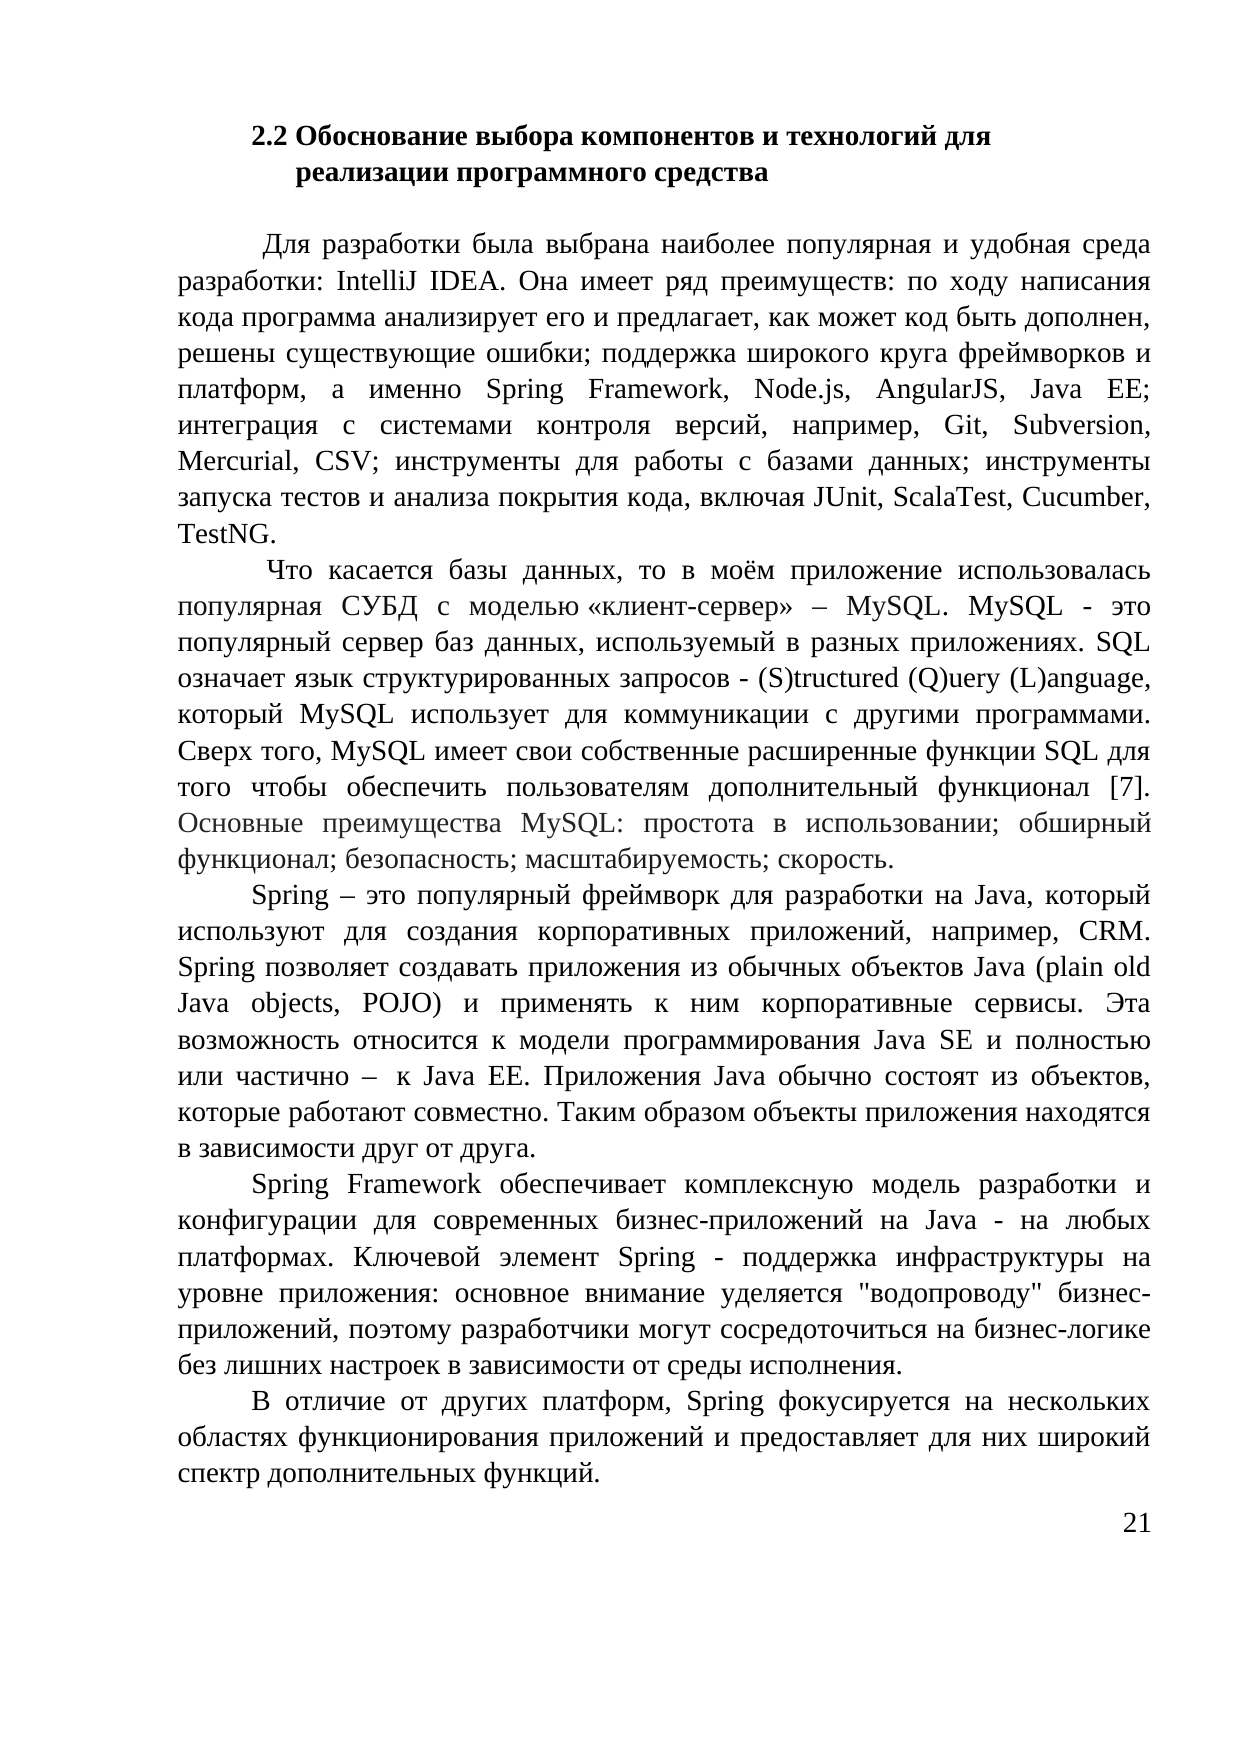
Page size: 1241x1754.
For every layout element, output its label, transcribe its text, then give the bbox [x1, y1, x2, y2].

text Для разработки была выбрана наиболее популярная и удобная среда разработки: IntelliJ IDEA. Она имеет ряд преимуществ: по ходу написания кода программа анализирует его и предлагает, как может код быть дополнен, решены существующие ошибки; поддержка широкого круга фреймворков и платформ, а именно Spring Framework, Node.js, AngularJS, Java EE; интеграция с системами контроля версий, например, Git, Subversion, Mercurial, CSV; инструменты для работы с базами данных; инструменты запуска тестов и анализа покрытия кода, включая JUnit, ScalaTest, Cucumber, TestNG. [177, 513, 1152, 549]
text Что касается базы данных, то в моём приложение использовалась популярная СУБД с моделью «клиент-сервер» – MySQL. MySQL - это популярный сервер баз данных, используемый в разных приложениях. SQL означает язык структурированных запросов - (S)tructured (Q)uery (L)anguage, который MySQL использует для коммуникации с другими программами. Сверх того, MySQL имеет свои собственные расширенные функции SQL для того чтобы обеспечить пользователям дополнительный функционал [7]. Основные преимущества MySQL: простота в использовании; обширный функционал; безопасность; масштабируемость; скорость. [177, 552, 1152, 874]
text В отличие от других платформ, Spring фокусируется на нескольких областях функционирования приложений и предоставляет для них широкий спектр дополнительных функций. [177, 1383, 1152, 1489]
text Для разработки была выбрана наиболее популярная и удобная среда разработки: IntelliJ IDEA. Она имеет ряд преимуществ: по ходу написания кода программа анализирует его и предлагает, как может код быть дополнен, решены существующие ошибки; поддержка широкого круга фреймворков и платформ, а именно Spring Framework, Node.js, AngularJS, Java EE; интеграция с системами контроля версий, например, Git, Subversion, Mercurial, CSV; инструменты для работы с базами данных; инструменты запуска тестов и анализа покрытия кода, включая JUnit, ScalaTest, Cucumber, TestNG. [177, 227, 1152, 263]
text Spring – это популярный фреймворк для разработки на Java, который используют для создания корпоративных приложений, например, CRM. Spring позволяет создавать приложения из обычных объектов Java (plain old Java objects, POJO) и применять к ним корпоративные сервисы. Эта возможность относится к модели программирования Java SE и полностью или частично – к Java EE. Приложения Java обычно состоят из объектов, которые работают совместно. Таким образом объекты приложения находятся в зависимости друг от друга. [177, 877, 1152, 1164]
subtitle 2.2 Обоснование выбора компонентов и технологий для реализации программного средства [251, 118, 1152, 188]
text Spring Framework обеспечивает комплексную модель разработки и конфигурации для современных бизнес-приложений на Java - на любых платформах. Ключевой элемент Spring - поддержка инфраструктуры на уровне приложения: основное внимание уделяется "водопроводу" бизнес-приложений, поэтому разработчики могут сосредоточиться на бизнес-логике без лишних настроек в зависимости от среды исполнения. [177, 1166, 1152, 1381]
